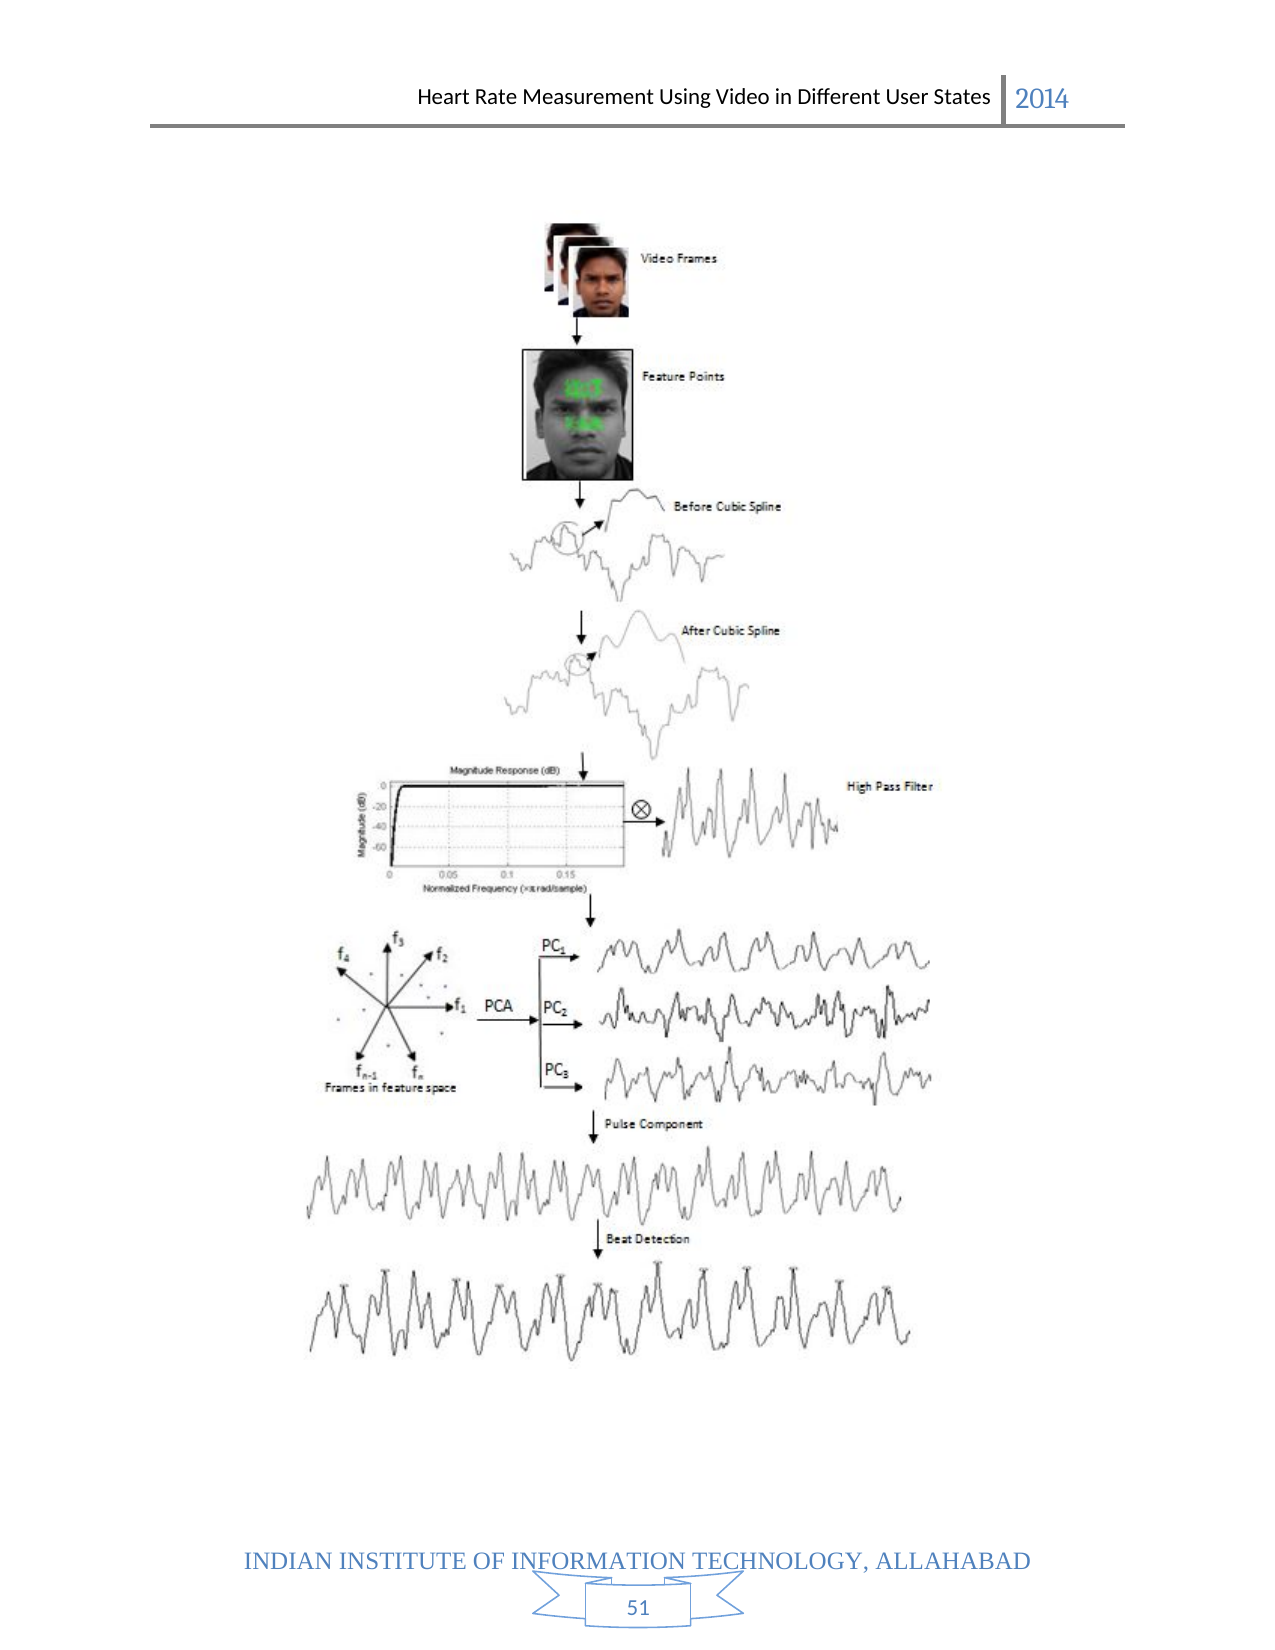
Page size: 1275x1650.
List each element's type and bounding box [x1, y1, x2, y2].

picture [292, 210, 957, 1369]
